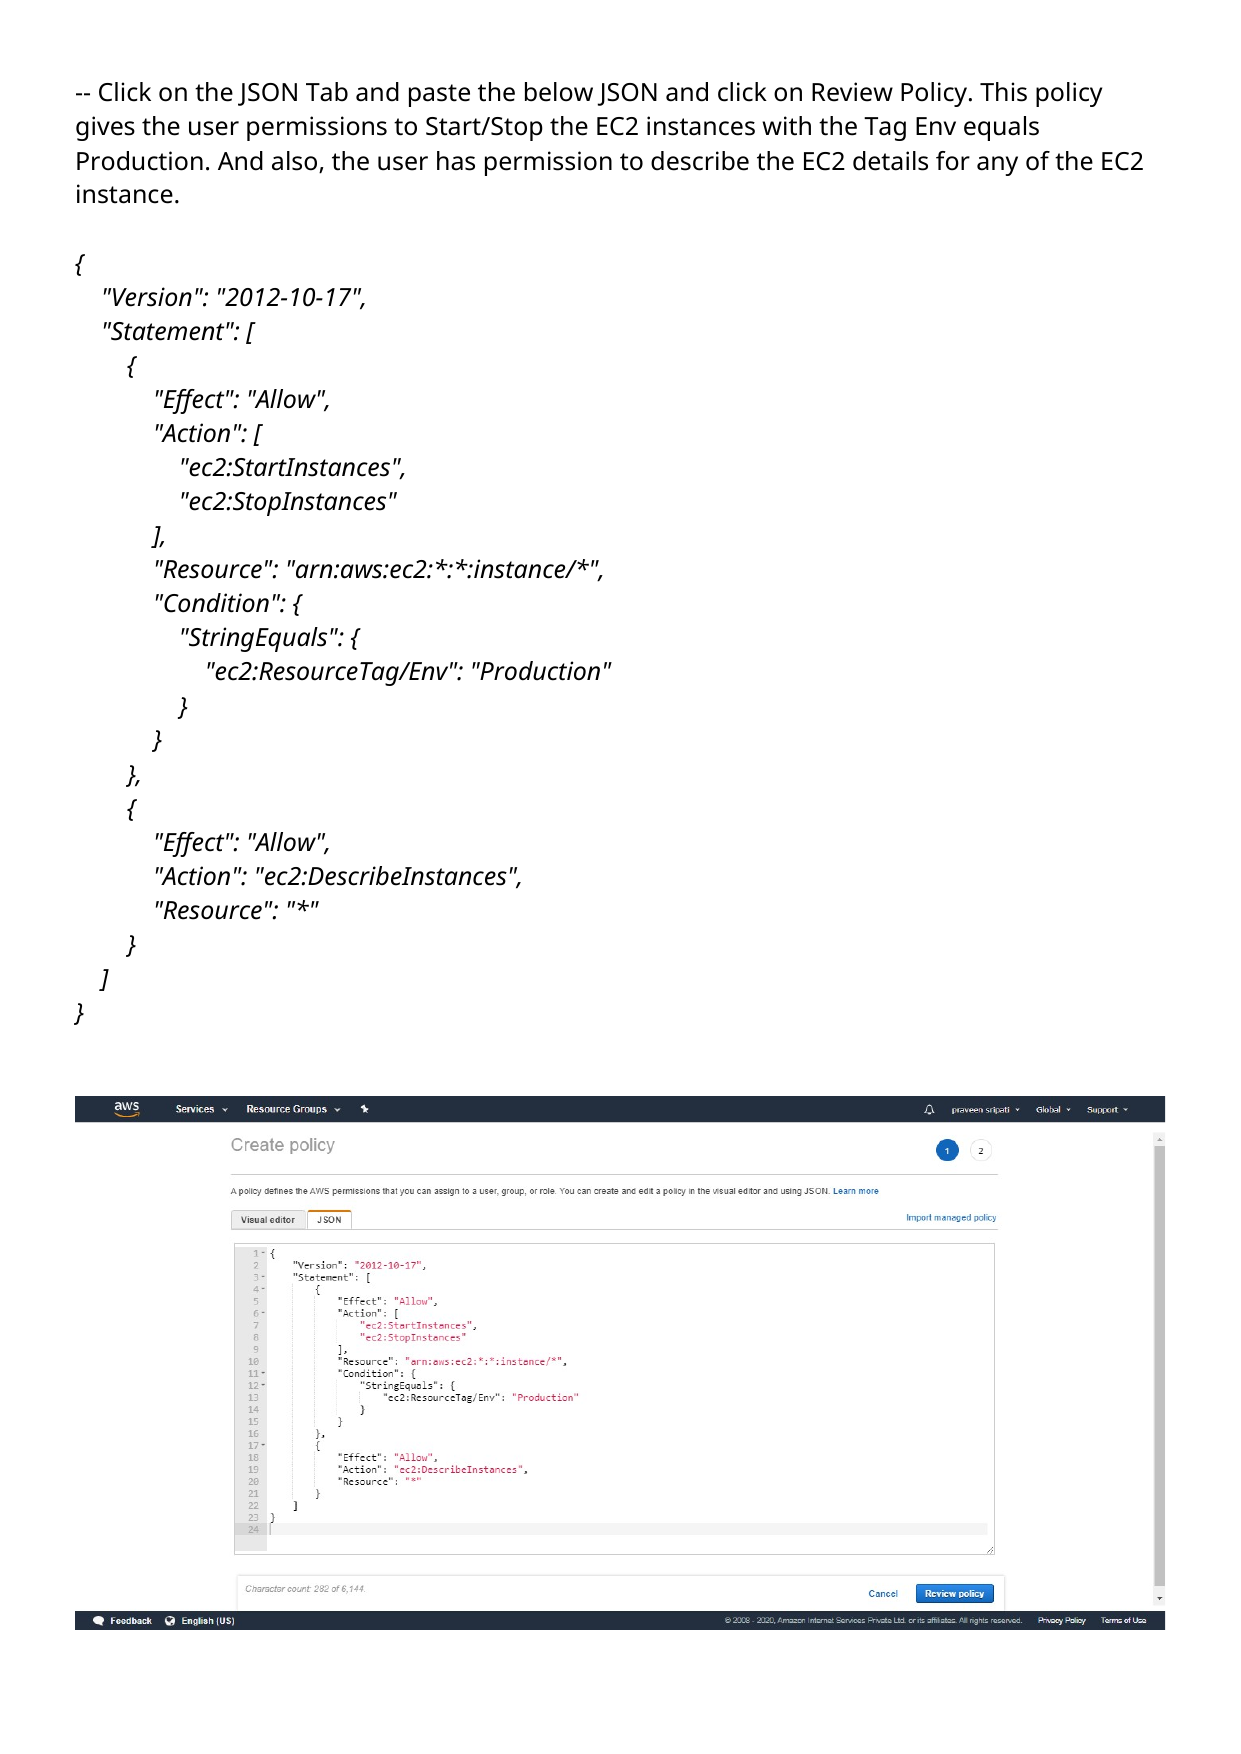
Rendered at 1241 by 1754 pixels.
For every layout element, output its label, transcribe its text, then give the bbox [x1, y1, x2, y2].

text "Effect": "Allow", [75, 824, 1165, 858]
text } [75, 995, 1165, 1029]
text "ec2:ResourceTag/Env": "Production" [75, 654, 1165, 688]
text } [75, 688, 1165, 722]
text "StringEquals": { [75, 620, 1165, 654]
text "Resource": "*" [75, 892, 1165, 927]
text "Action": "ec2:DescribeInstances", [75, 858, 1165, 892]
text "Version": "2012-10-17", [75, 279, 1165, 313]
text -- Click on the JSON Tab and paste the below JSON and click on Review Policy. This policy gives the user permissions to Start/Stop the EC2 instances with the Tag Env equals Production. And also, the user has permission to describe the EC2 details for any of the EC2 instance. [75, 75, 1165, 211]
text { [75, 245, 1165, 279]
text ], [75, 518, 1165, 552]
text "Statement": [ [75, 313, 1165, 347]
text "Condition": { [75, 586, 1165, 620]
text "Action": [ [75, 416, 1165, 450]
text ] [75, 961, 1165, 995]
text } [75, 927, 1165, 961]
text { [75, 790, 1165, 824]
text } [75, 722, 1165, 756]
text "ec2:StartInstances", [75, 450, 1165, 484]
text { [75, 347, 1165, 382]
text "Resource": "arn:aws:ec2:*:*:instance/*", [75, 552, 1165, 586]
text "Effect": "Allow", [75, 382, 1165, 416]
text }, [75, 756, 1165, 790]
text "ec2:StopInstances" [75, 484, 1165, 518]
